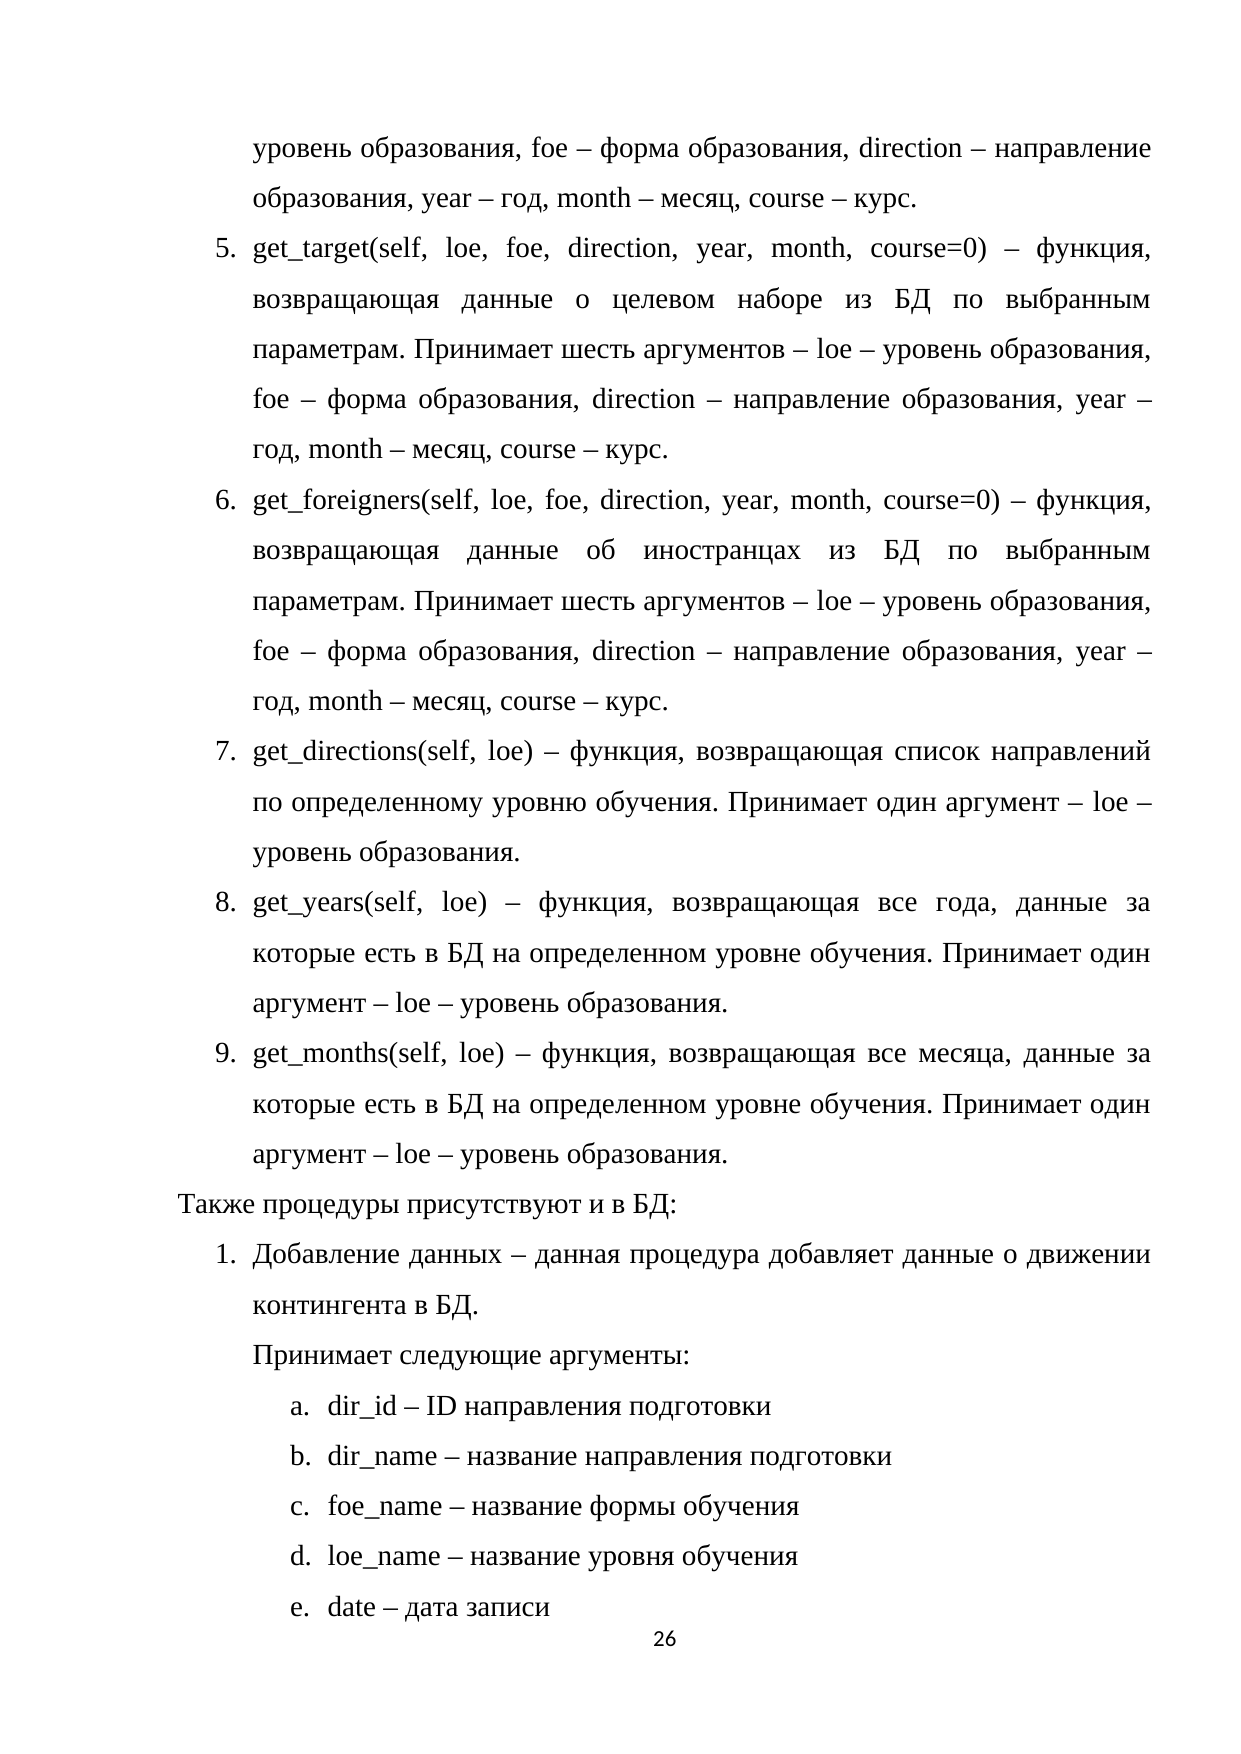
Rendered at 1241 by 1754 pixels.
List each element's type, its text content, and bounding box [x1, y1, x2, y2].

list get_target(self, loe, foe, direction, year, month, course=0) – функция, возвращающая данные о целевом наборе из БД по выбранным параметрам. Принимает шесть аргументов – loe – уровень образования, foe – форма образования, direction – направление образования, year – год, month – месяц, course – курс. [215, 230, 1152, 465]
list loe_name – название уровня обучения [290, 1538, 1152, 1572]
list get_directions(self, loe) – функция, возвращающая список направлений по определенному уровню обучения. Принимает один аргумент – loe – уровень образования. [215, 733, 1152, 868]
list foe_name – название формы обучения [290, 1488, 1152, 1522]
text Также процедуры присутствуют и в БД: [177, 1186, 1152, 1220]
list Добавление данных – данная процедура добавляет данные о движении контингента в БД. [215, 1237, 1152, 1321]
list date – дата записи [290, 1589, 1152, 1622]
list get_foreigners(self, loe, foe, direction, year, month, course=0) – функция, возвращающая данные об иностранцах из БД по выбранным параметрам. Принимает шесть аргументов – loe – уровень образования, foe – форма образования, direction – направление образования, year – год, month – месяц, course – курс. [215, 482, 1152, 717]
list Принимает следующие аргументы: [252, 1337, 1152, 1371]
list dir_name – название направления подготовки [290, 1438, 1152, 1471]
list dir_id – ID направления подготовки [290, 1388, 1152, 1421]
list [215, 130, 1152, 214]
list get_years(self, loe) – функция, возвращающая все года, данные за которые есть в БД на определенном уровне обучения. Принимает один аргумент – loe – уровень образования. [215, 884, 1152, 1019]
list get_months(self, loe) – функция, возвращающая все месяца, данные за которые есть в БД на определенном уровне обучения. Принимает один аргумент – loe – уровень образования. [215, 1035, 1152, 1169]
